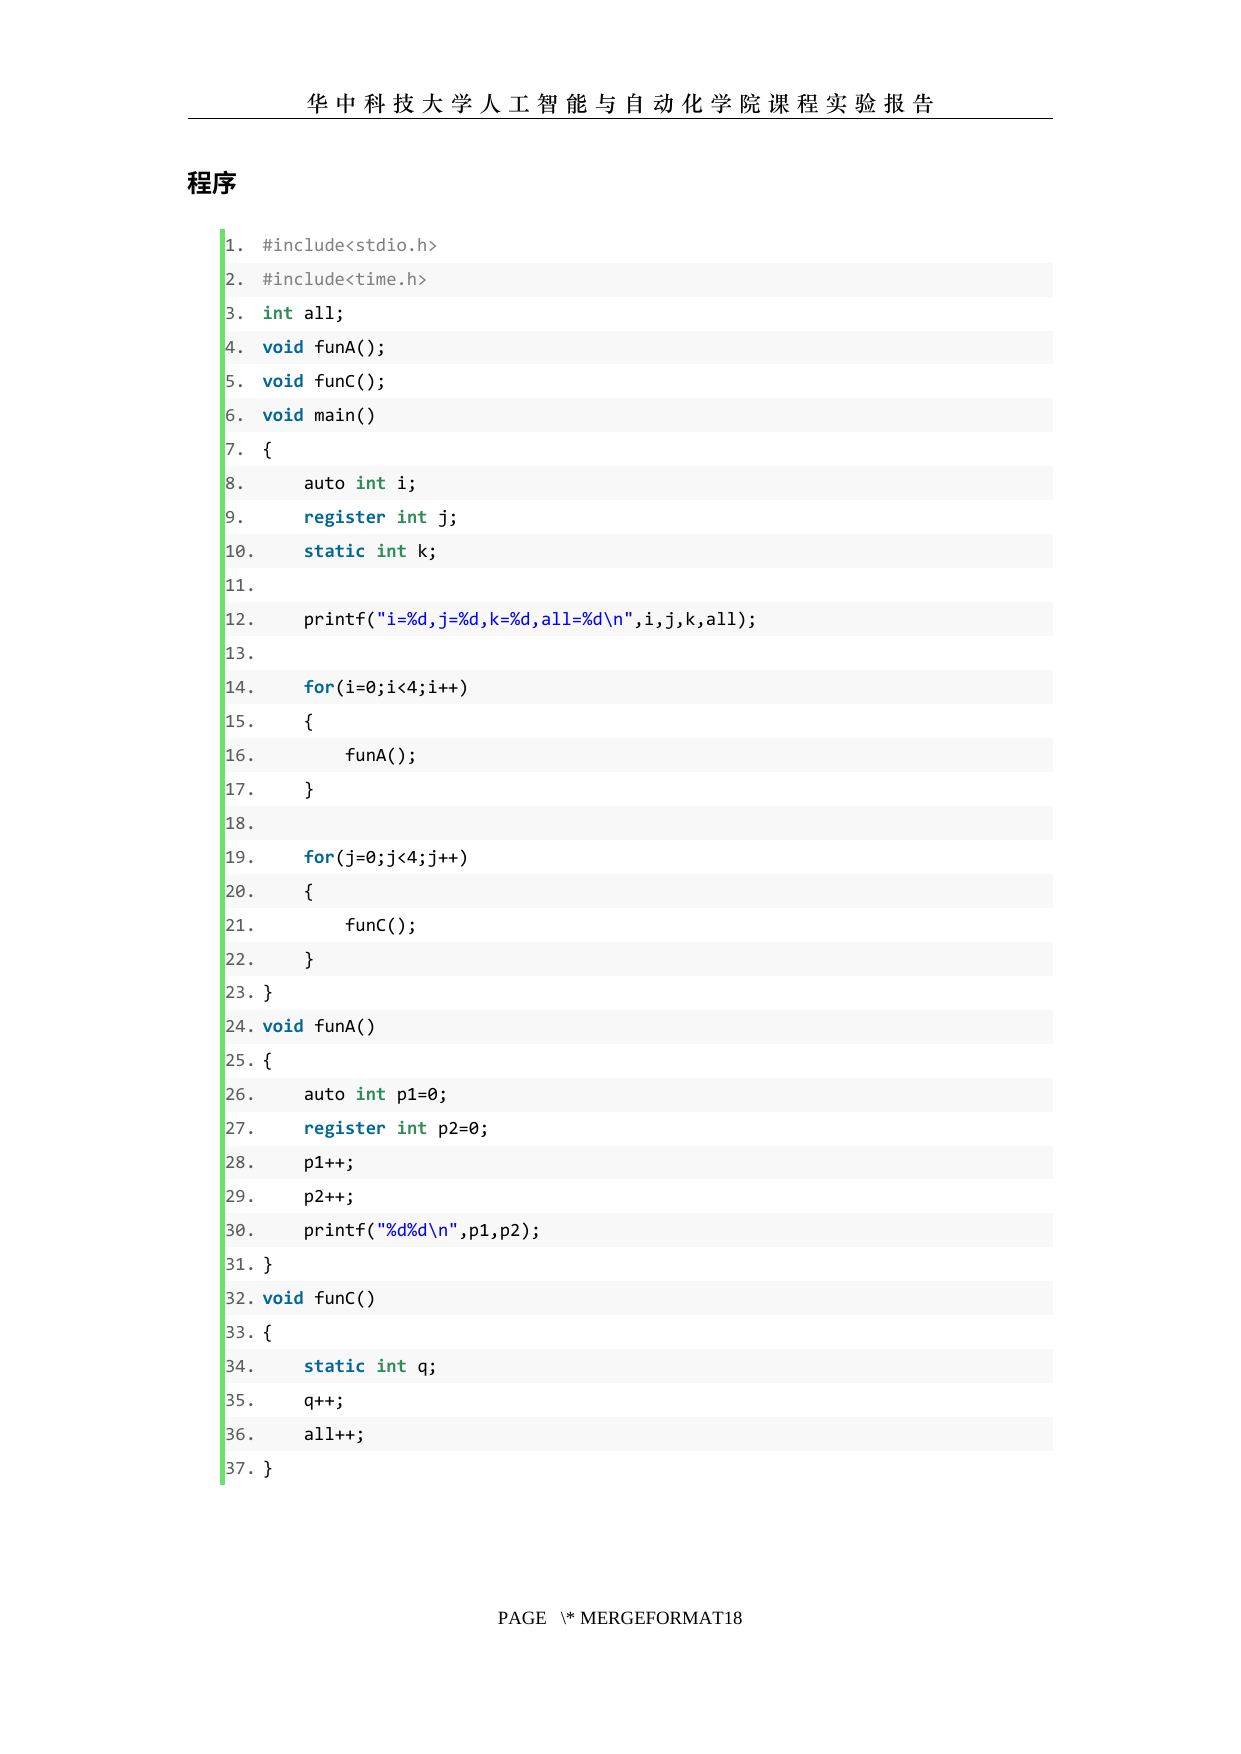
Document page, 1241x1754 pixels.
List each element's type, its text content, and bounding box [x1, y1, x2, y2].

list int all; [225, 297, 1053, 331]
list #include<time.h> [225, 263, 1053, 297]
list for(j=0;j<4;j++) [225, 840, 1053, 874]
list { [225, 1315, 1053, 1349]
list { [225, 704, 1053, 738]
list auto int i; [225, 466, 1053, 500]
list { [225, 874, 1053, 908]
list } [225, 772, 1053, 806]
list } [225, 1451, 1053, 1485]
list static int q; [225, 1349, 1053, 1383]
list { [225, 1044, 1053, 1078]
list register int j; [225, 500, 1053, 534]
list } [225, 976, 1053, 1010]
list q++; [225, 1383, 1053, 1417]
list } [225, 1247, 1053, 1281]
list } [225, 942, 1053, 976]
subtitle 程序 [187, 163, 1053, 199]
list funC(); [225, 908, 1053, 942]
list printf("i=%d,j=%d,k=%d,all=%d\n",i,j,k,all); [225, 602, 1053, 636]
list void funC(); [225, 364, 1053, 398]
list void main() [225, 398, 1053, 432]
list p1++; [225, 1146, 1053, 1179]
list static int k; [225, 534, 1053, 568]
list auto int p1=0; [225, 1078, 1053, 1112]
list void funA() [225, 1010, 1053, 1044]
list void funC() [225, 1281, 1053, 1315]
list printf("%d%d\n",p1,p2); [225, 1213, 1053, 1247]
list void funA(); [225, 331, 1053, 364]
list p2++; [225, 1179, 1053, 1213]
list #include<stdio.h> [225, 229, 1053, 263]
list { [225, 432, 1053, 466]
list for(i=0;i<4;i++) [225, 670, 1053, 704]
list all++; [225, 1417, 1053, 1451]
list register int p2=0; [225, 1112, 1053, 1146]
list funA(); [225, 738, 1053, 772]
